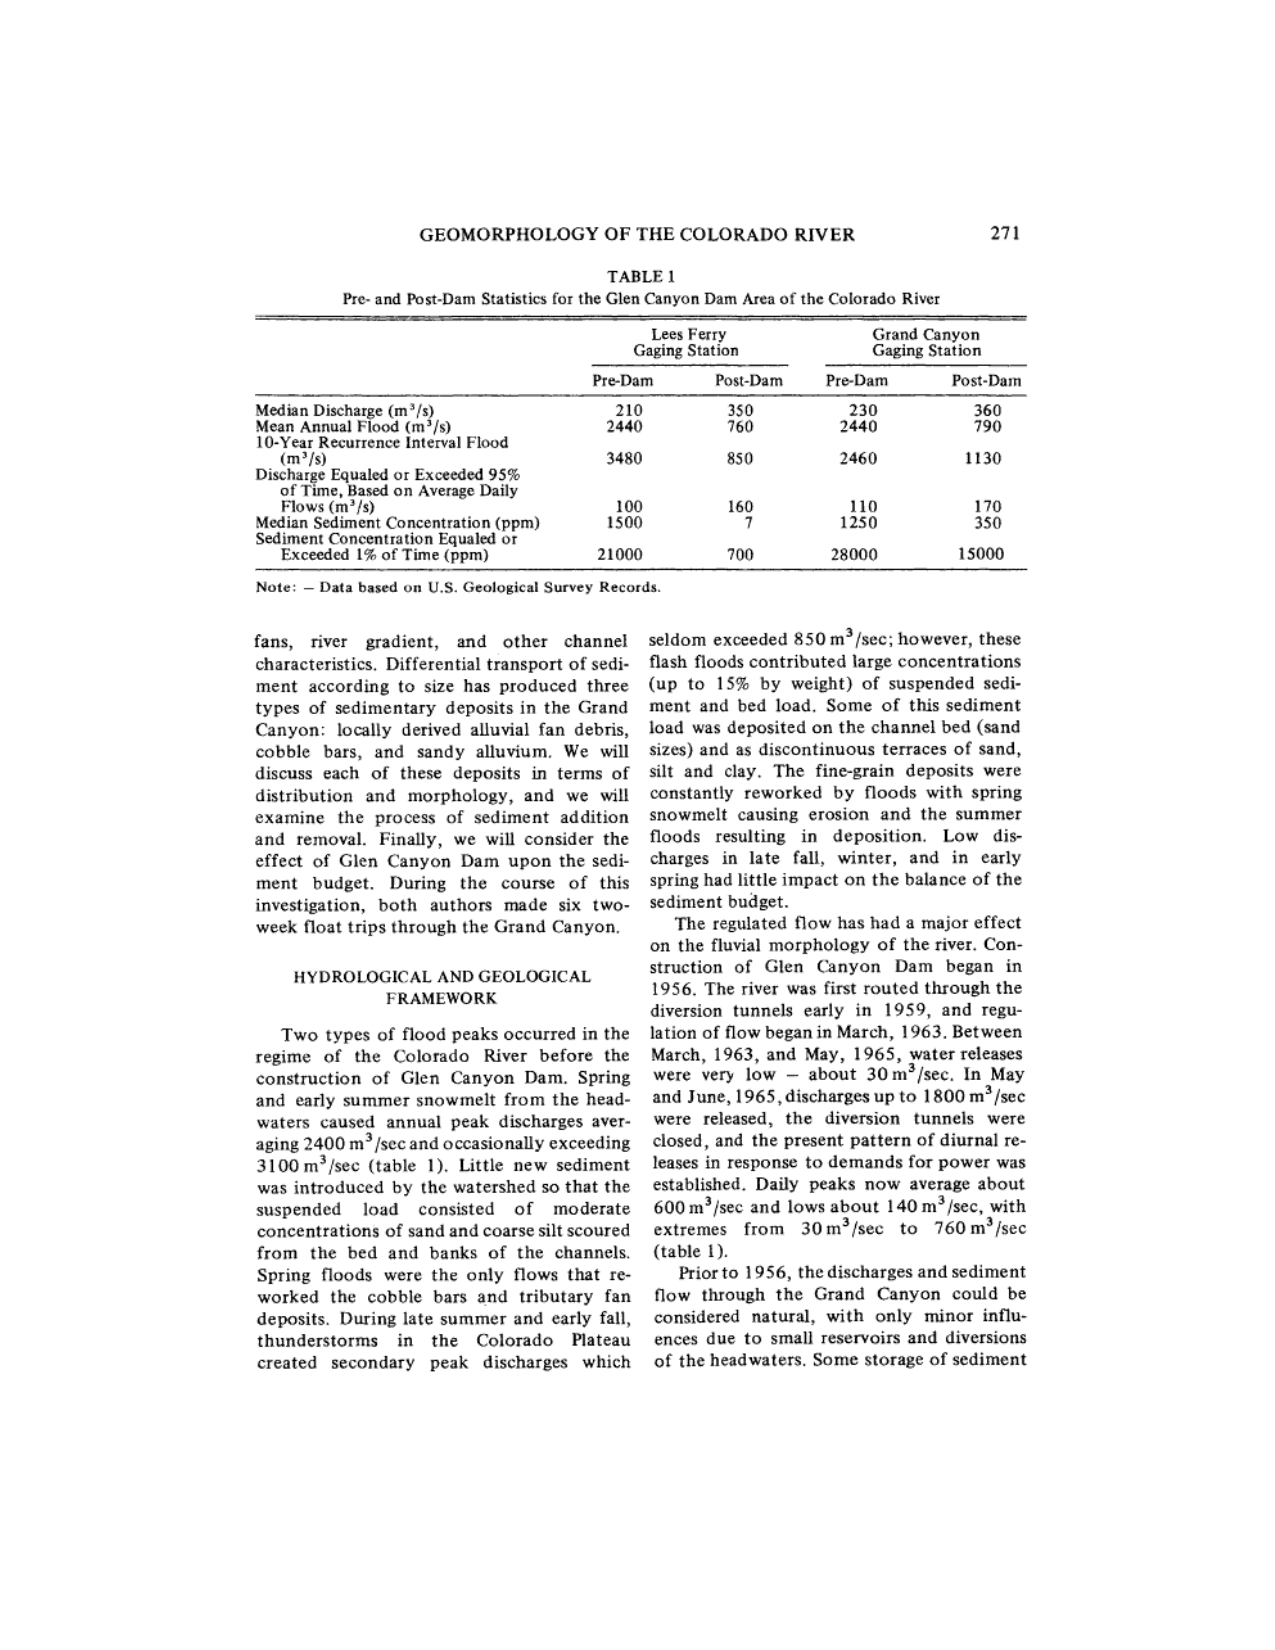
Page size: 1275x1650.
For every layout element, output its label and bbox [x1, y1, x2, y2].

picture [150, 150, 1125, 1501]
